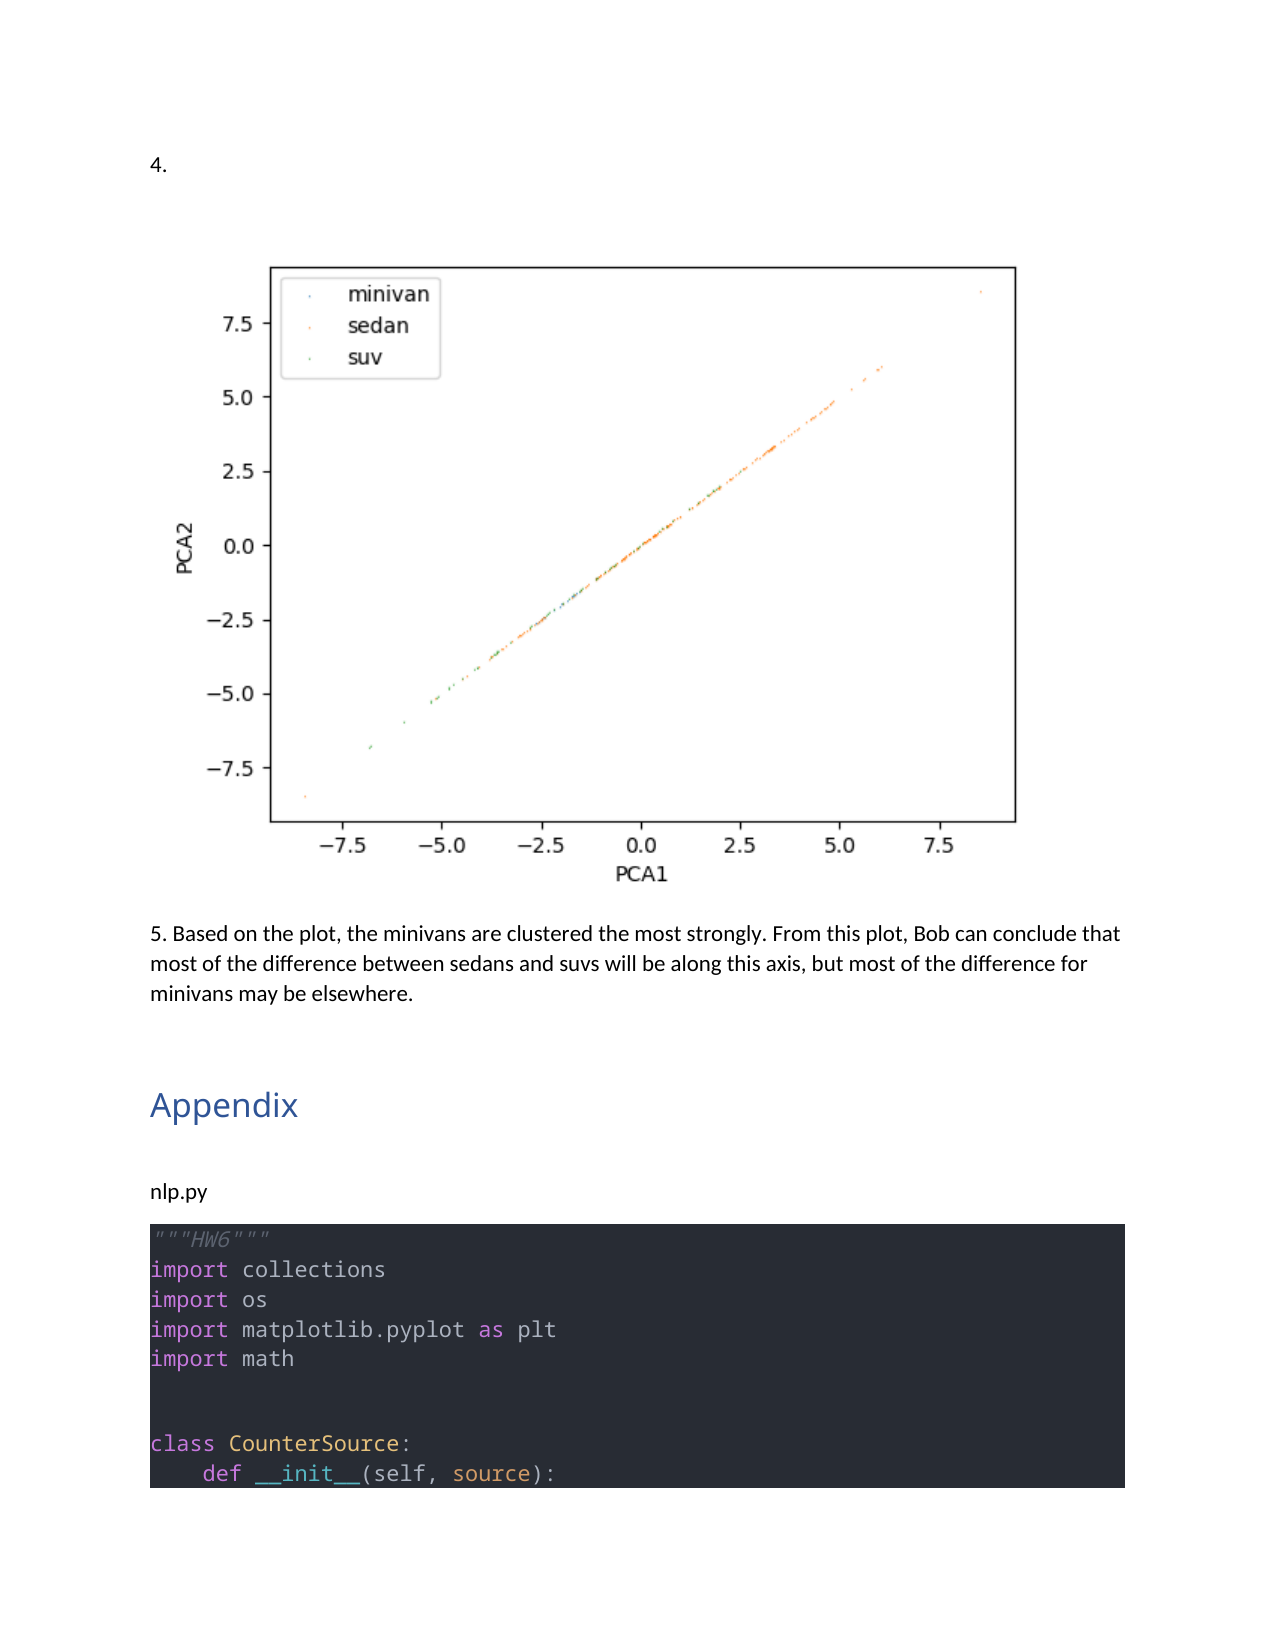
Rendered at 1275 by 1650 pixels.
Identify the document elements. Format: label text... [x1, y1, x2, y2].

text nlp.py [150, 1177, 1125, 1205]
picture [150, 180, 1110, 901]
text """HW6""" [150, 1224, 1125, 1254]
text def __init__(self, source): [150, 1458, 1125, 1488]
text class CounterSource: [150, 1428, 1125, 1458]
subtitle Appendix [150, 1082, 1125, 1127]
text import matplotlib.pyplot as plt [150, 1314, 1125, 1343]
text import collections [150, 1254, 1125, 1284]
text import os [150, 1284, 1125, 1314]
text 5. Based on the plot, the minivans are clustered the most strongly. From this plot, Bob can conclude that most of the difference between sedans and suvs will be along this axis, but most of the difference for minivans may be elsewhere. [150, 919, 1125, 1007]
text import math [150, 1343, 1125, 1373]
